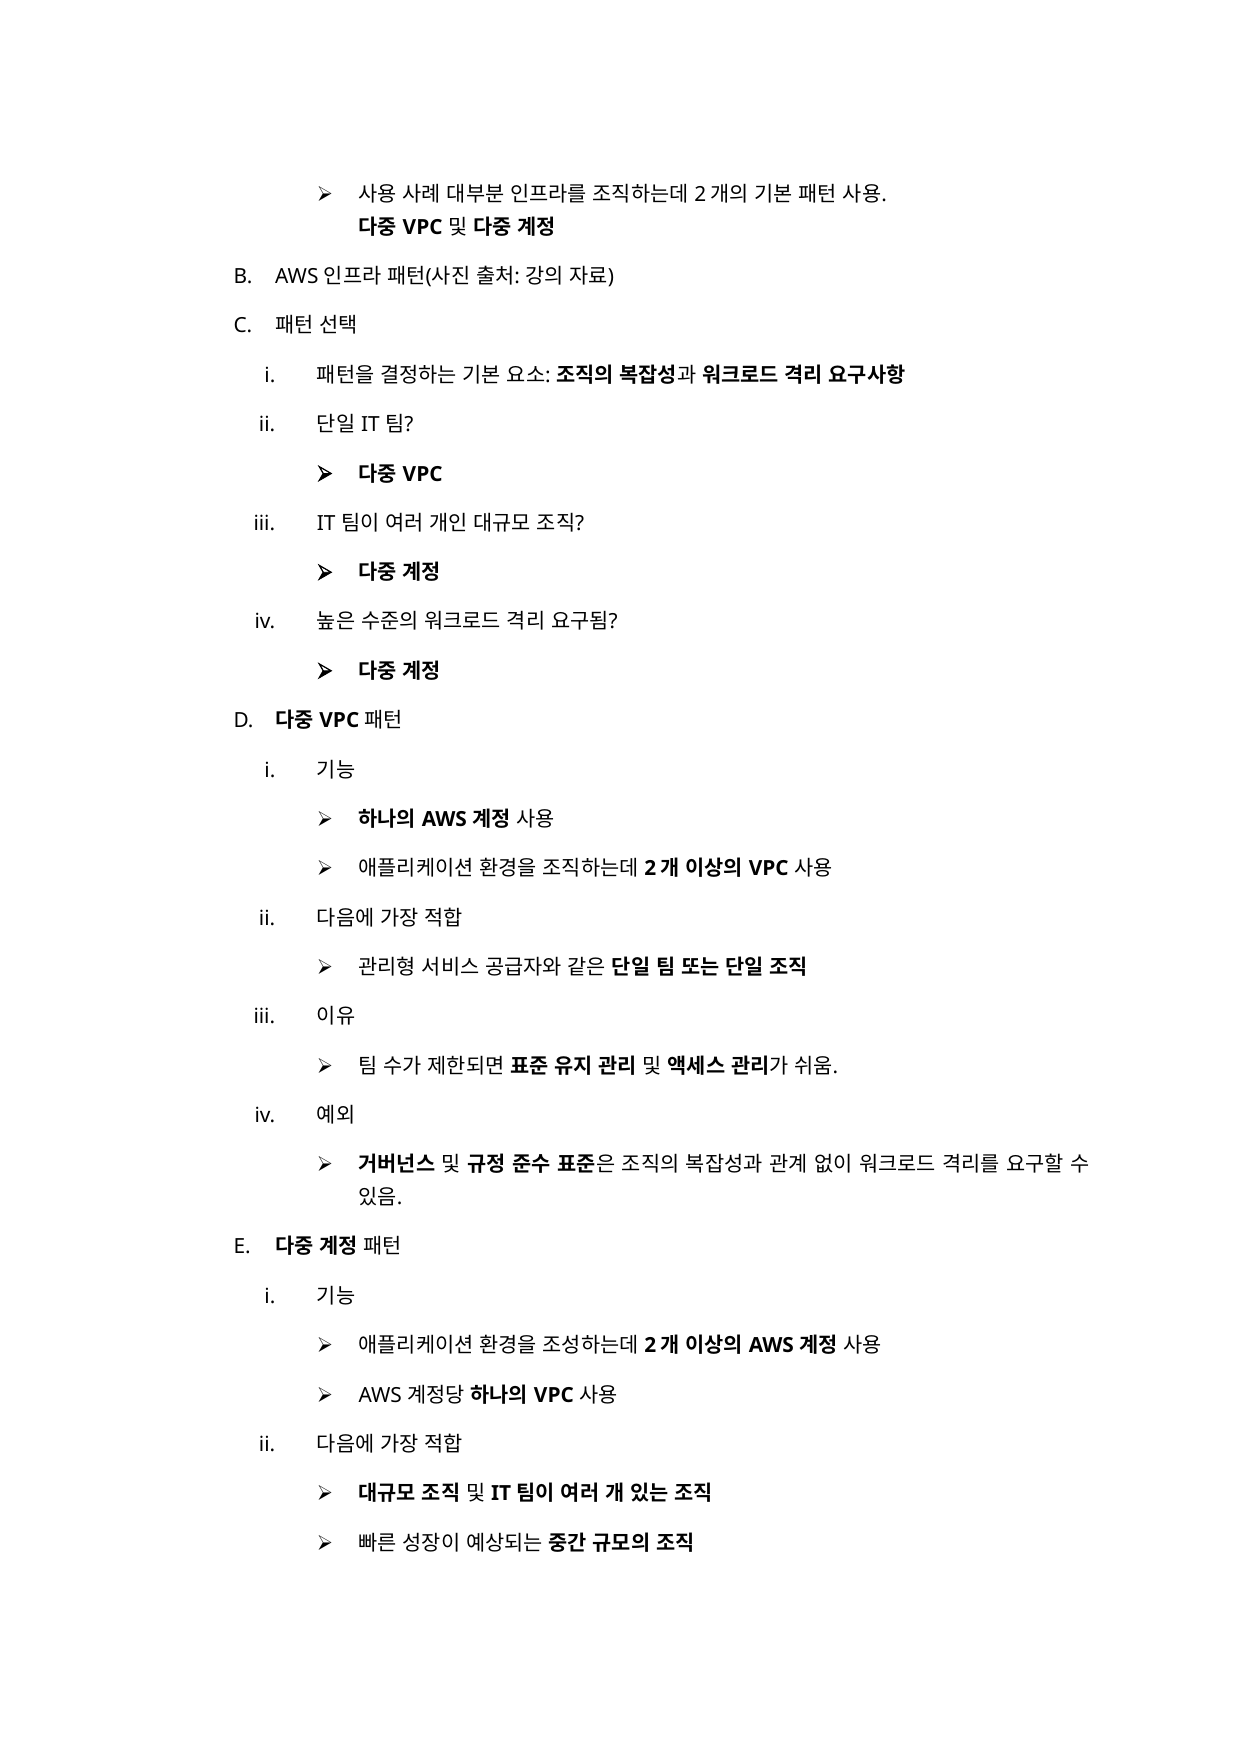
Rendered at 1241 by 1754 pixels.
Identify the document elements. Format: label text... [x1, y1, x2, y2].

list 하나의 AWS 계정 사용 [317, 802, 1090, 832]
list 이유 [275, 999, 1090, 1030]
list 다중 계정 패턴 [233, 1230, 1090, 1260]
list 패턴 선택 [233, 309, 1090, 339]
list 다중 VPC [317, 457, 1090, 487]
list 예외 [275, 1098, 1090, 1129]
list 사용 사례 대부분 인프라를 조직하는데 2개의 기본 패턴 사용. 다중 VPC 및 다중 계정 [317, 177, 1090, 240]
list 패턴을 결정하는 기본 요소: 조직의 복잡성과 워크로드 격리 요구사항 [275, 358, 1090, 388]
list 애플리케이션 환경을 조성하는데 2개 이상의 AWS 계정 사용 [317, 1328, 1090, 1359]
list 다중 계정 [317, 556, 1090, 586]
list 관리형 서비스 공급자와 같은 단일 팀 또는 단일 조직 [317, 950, 1090, 981]
list AWS 계정당 하나의 VPC 사용 [317, 1378, 1090, 1408]
list 높은 수준의 워크로드 격리 요구됨? [275, 605, 1090, 635]
list 다음에 가장 적합 [275, 901, 1090, 931]
list 단일 IT 팀? [275, 407, 1090, 438]
list 기능 [275, 753, 1090, 783]
list IT 팀이 여러 개인 대규모 조직? [275, 506, 1090, 536]
list 대규모 조직 및 IT 팀이 여러 개 있는 조직 [317, 1477, 1090, 1507]
list 다중 계정 [317, 654, 1090, 684]
list 팀 수가 제한되면 표준 유지 관리 및 액세스 관리가 쉬움. [317, 1049, 1090, 1079]
list AWS 인프라 패턴(사진 출처: 강의 자료) [233, 259, 1090, 289]
list 애플리케이션 환경을 조직하는데 2개 이상의 VPC 사용 [317, 852, 1090, 882]
list 다중 VPC 패턴 [233, 703, 1090, 734]
list 빠른 성장이 예상되는 중간 규모의 조직 [317, 1526, 1090, 1556]
list 거버넌스 및 규정 준수 표준은 조직의 복잡성과 관계 없이 워크로드 격리를 요구할 수 있음. [317, 1148, 1090, 1211]
list 다음에 가장 적합 [275, 1427, 1090, 1457]
list 기능 [275, 1279, 1090, 1309]
